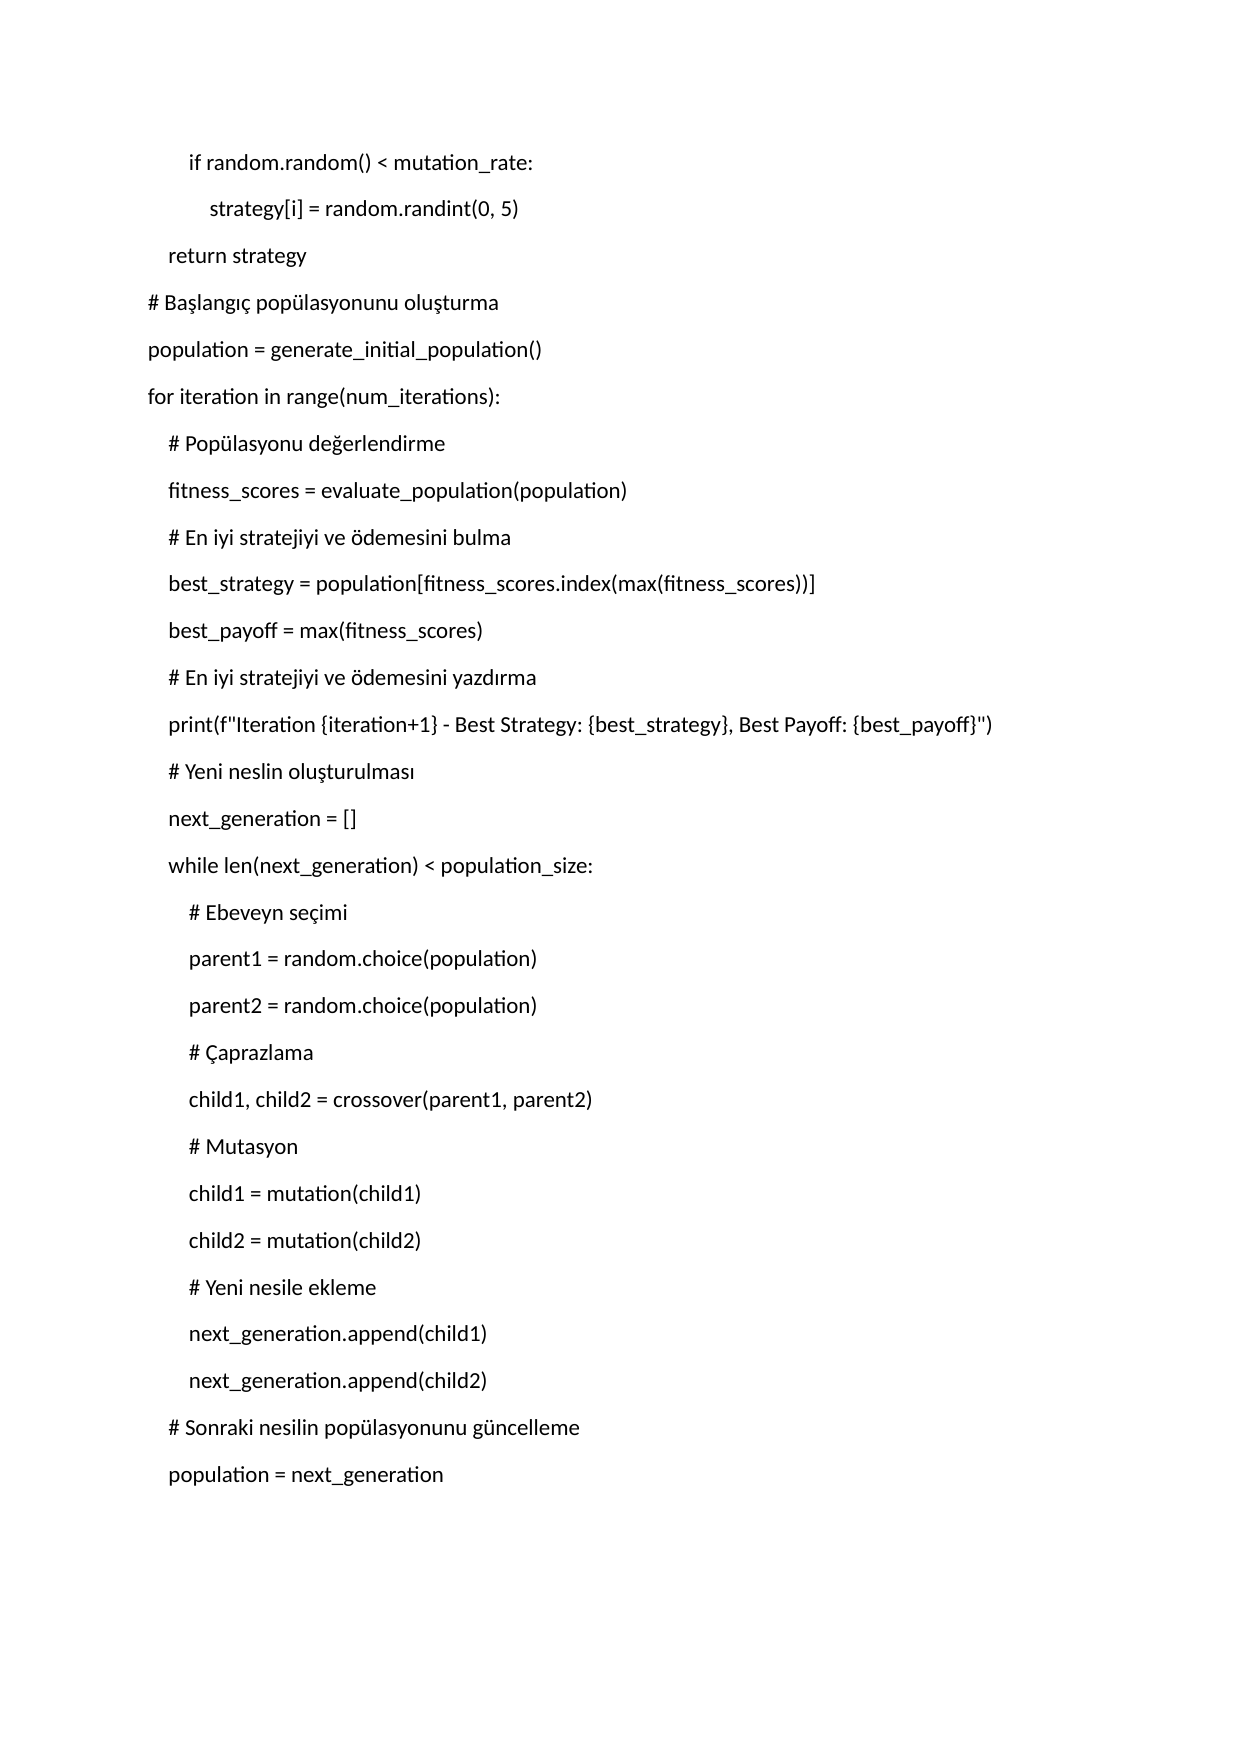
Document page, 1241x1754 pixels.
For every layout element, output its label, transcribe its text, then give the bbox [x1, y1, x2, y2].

text fitness_scores = evaluate_population(population) [148, 476, 1093, 504]
text next_generation.append(child1) [148, 1319, 1093, 1347]
text next_generation.append(child2) [148, 1366, 1093, 1394]
text # En iyi stratejiyi ve ödemesini bulma [148, 523, 1093, 551]
text # Popülasyonu değerlendirme [148, 429, 1093, 457]
text # Mutasyon [148, 1132, 1093, 1160]
text return strategy [148, 241, 1093, 269]
text child2 = mutation(child2) [148, 1226, 1093, 1254]
text # Sonraki nesilin popülasyonunu güncelleme [148, 1413, 1093, 1441]
text # Yeni neslin oluşturulması [148, 757, 1093, 785]
text if random.random() < mutation_rate: [148, 148, 1093, 176]
text best_strategy = population[fitness_scores.index(max(fitness_scores))] [148, 569, 1093, 597]
text strategy[i] = random.randint(0, 5) [148, 194, 1093, 222]
text # Çaprazlama [148, 1038, 1093, 1066]
text population = generate_initial_population() [148, 335, 1093, 363]
text parent2 = random.choice(population) [148, 991, 1093, 1019]
text child1, child2 = crossover(parent1, parent2) [148, 1085, 1093, 1113]
text best_payoff = max(fitness_scores) [148, 616, 1093, 644]
text child1 = mutation(child1) [148, 1179, 1093, 1207]
text # Yeni nesile ekleme [148, 1273, 1093, 1301]
text parent1 = random.choice(population) [148, 944, 1093, 972]
text # En iyi stratejiyi ve ödemesini yazdırma [148, 663, 1093, 691]
text # Başlangıç popülasyonunu oluşturma [148, 288, 1093, 316]
text print(f"Iteration {iteration+1} - Best Strategy: {best_strategy}, Best Payoff: {best_payoff}") [148, 710, 1093, 738]
text next_generation = [] [148, 804, 1093, 832]
text # Ebeveyn seçimi [148, 898, 1093, 926]
text while len(next_generation) < population_size: [148, 851, 1093, 879]
text for iteration in range(num_iterations): [148, 382, 1093, 410]
text population = next_generation [148, 1460, 1093, 1488]
